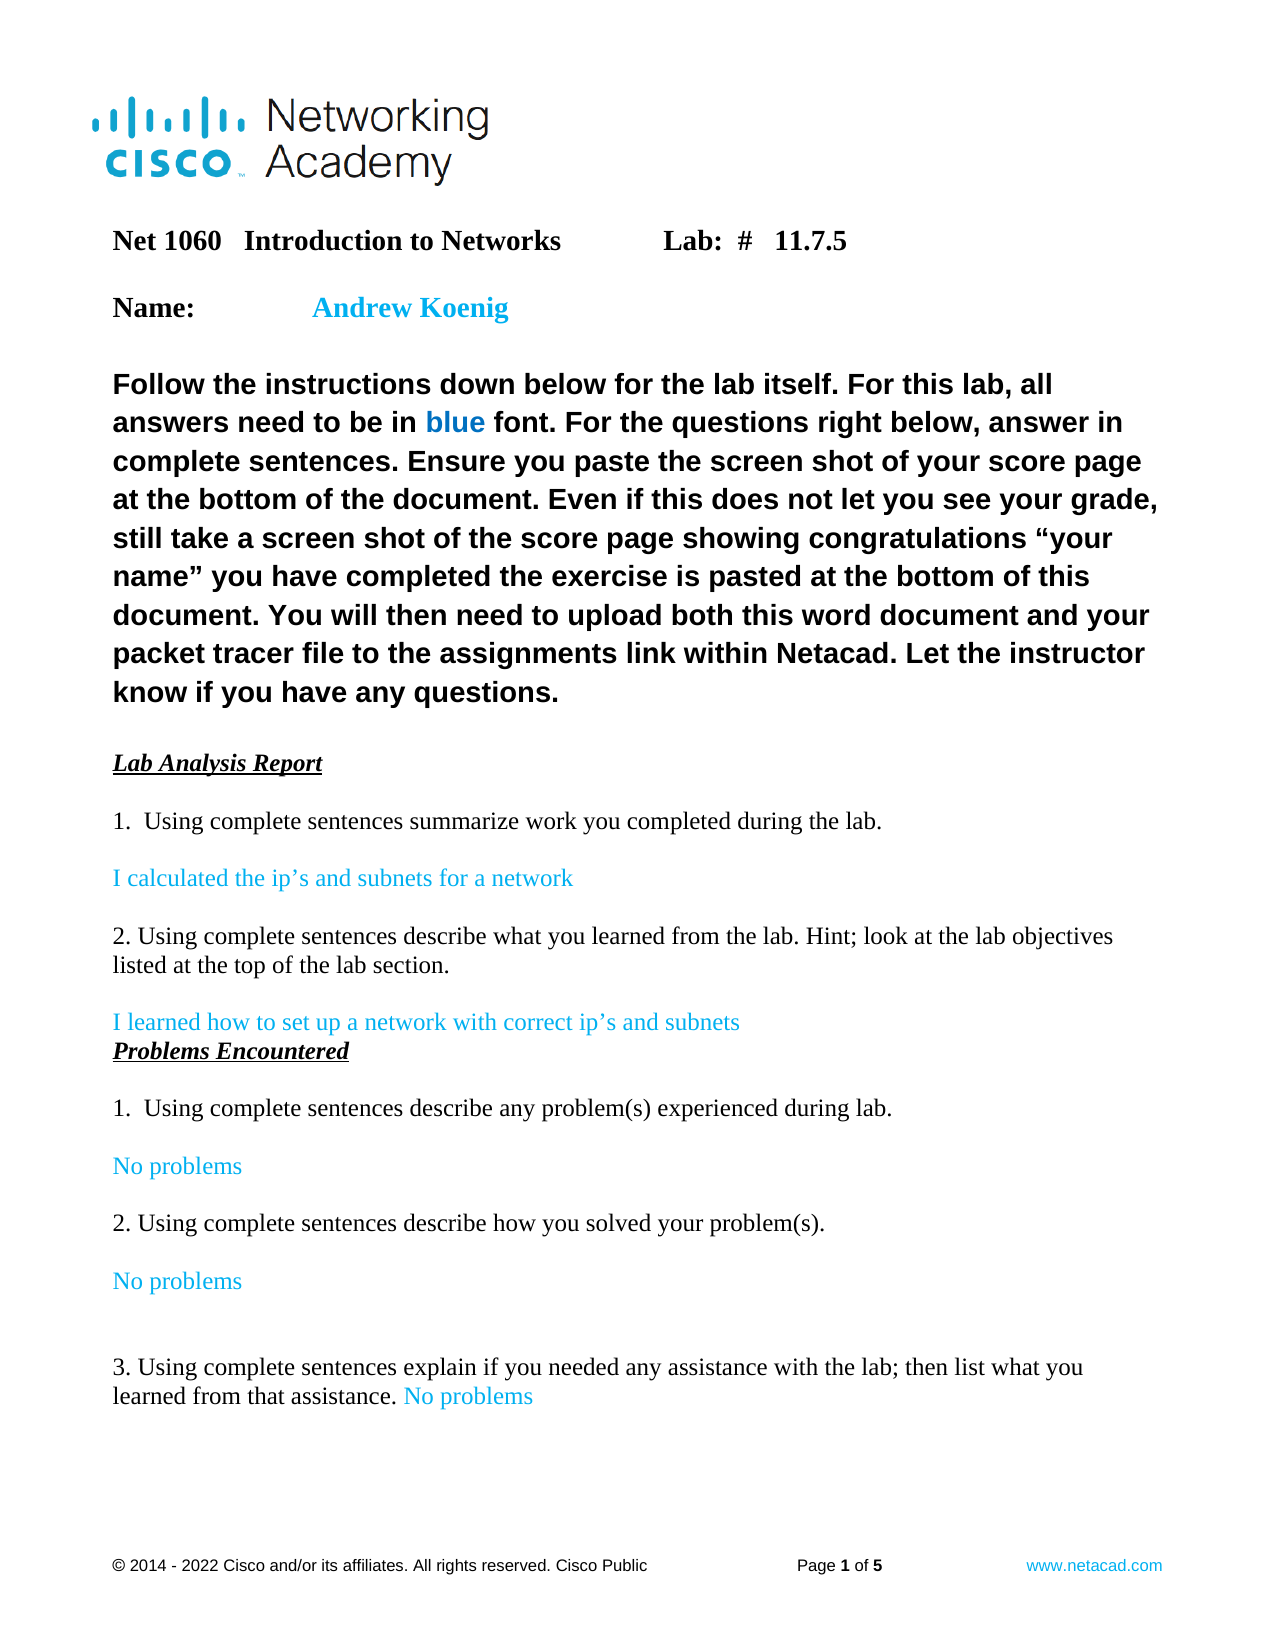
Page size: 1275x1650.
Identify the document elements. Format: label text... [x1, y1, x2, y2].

text Follow the instructions down below for the lab itself. For this lab, all answers need to be in blue font. For the questions right below, answer in complete sentences. Ensure you paste the screen shot of your score page at the bottom of the document. Even if this does not let you see your grade, still take a screen shot of the score page showing congratulations “your name” you have completed the exercise is pasted at the bottom of this document. You will then need to upload both this word document and your packet tracer file to the assignments link within Netacad. Let the instructor know if you have any questions. [112, 367, 1162, 708]
text Net 1060 Introduction to Networks Lab: # 11.7.5 [112, 223, 1162, 257]
picture [82, 81, 507, 214]
text No problems [112, 1151, 1162, 1180]
text I calculated the ip’s and subnets for a network [112, 863, 1162, 892]
text 2. Using complete sentences describe how you solved your problem(s). [112, 1208, 1162, 1237]
text 1. Using complete sentences summarize work you completed during the lab. [112, 806, 1162, 835]
text I learned how to set up a network with correct ip’s and subnets [112, 1007, 1162, 1036]
text Name: Andrew Koenig [112, 290, 1162, 324]
text 1. Using complete sentences describe any problem(s) experienced during lab. [112, 1093, 1162, 1122]
text 2. Using complete sentences describe what you learned from the lab. Hint; look at the lab objectives listed at the top of the lab section. [112, 921, 1162, 978]
text Lab Analysis Report [112, 748, 1162, 777]
text No problems [112, 1266, 1162, 1295]
text 3. Using complete sentences explain if you needed any assistance with the lab; then list what you learned from that assistance. No problems [112, 1352, 1162, 1410]
text Problems Encountered [112, 1036, 1162, 1065]
